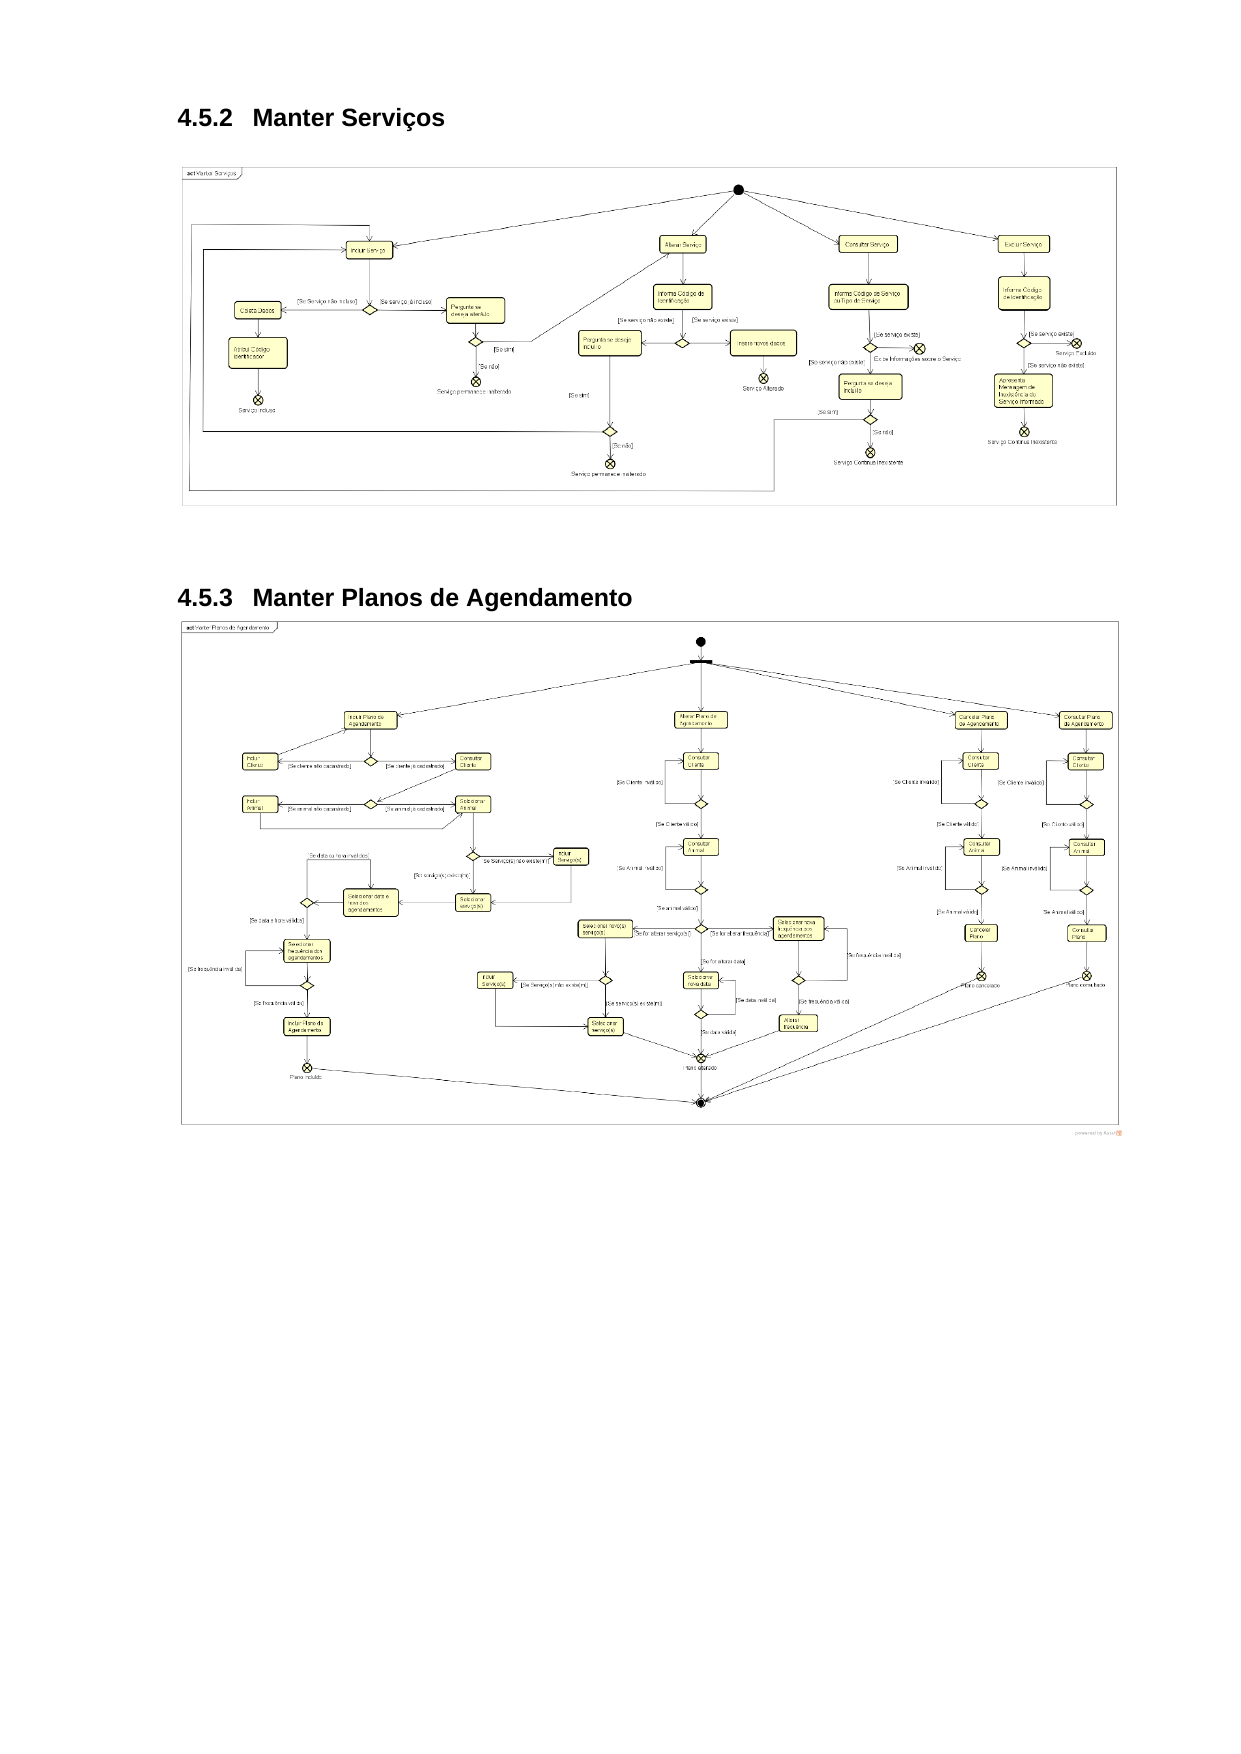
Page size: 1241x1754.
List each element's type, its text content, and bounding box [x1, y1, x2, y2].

subtitle Manter Serviços [177, 103, 1122, 132]
picture [177, 162, 1121, 510]
subtitle Manter Planos de Agendamento [177, 582, 1122, 611]
picture [177, 617, 1123, 1137]
